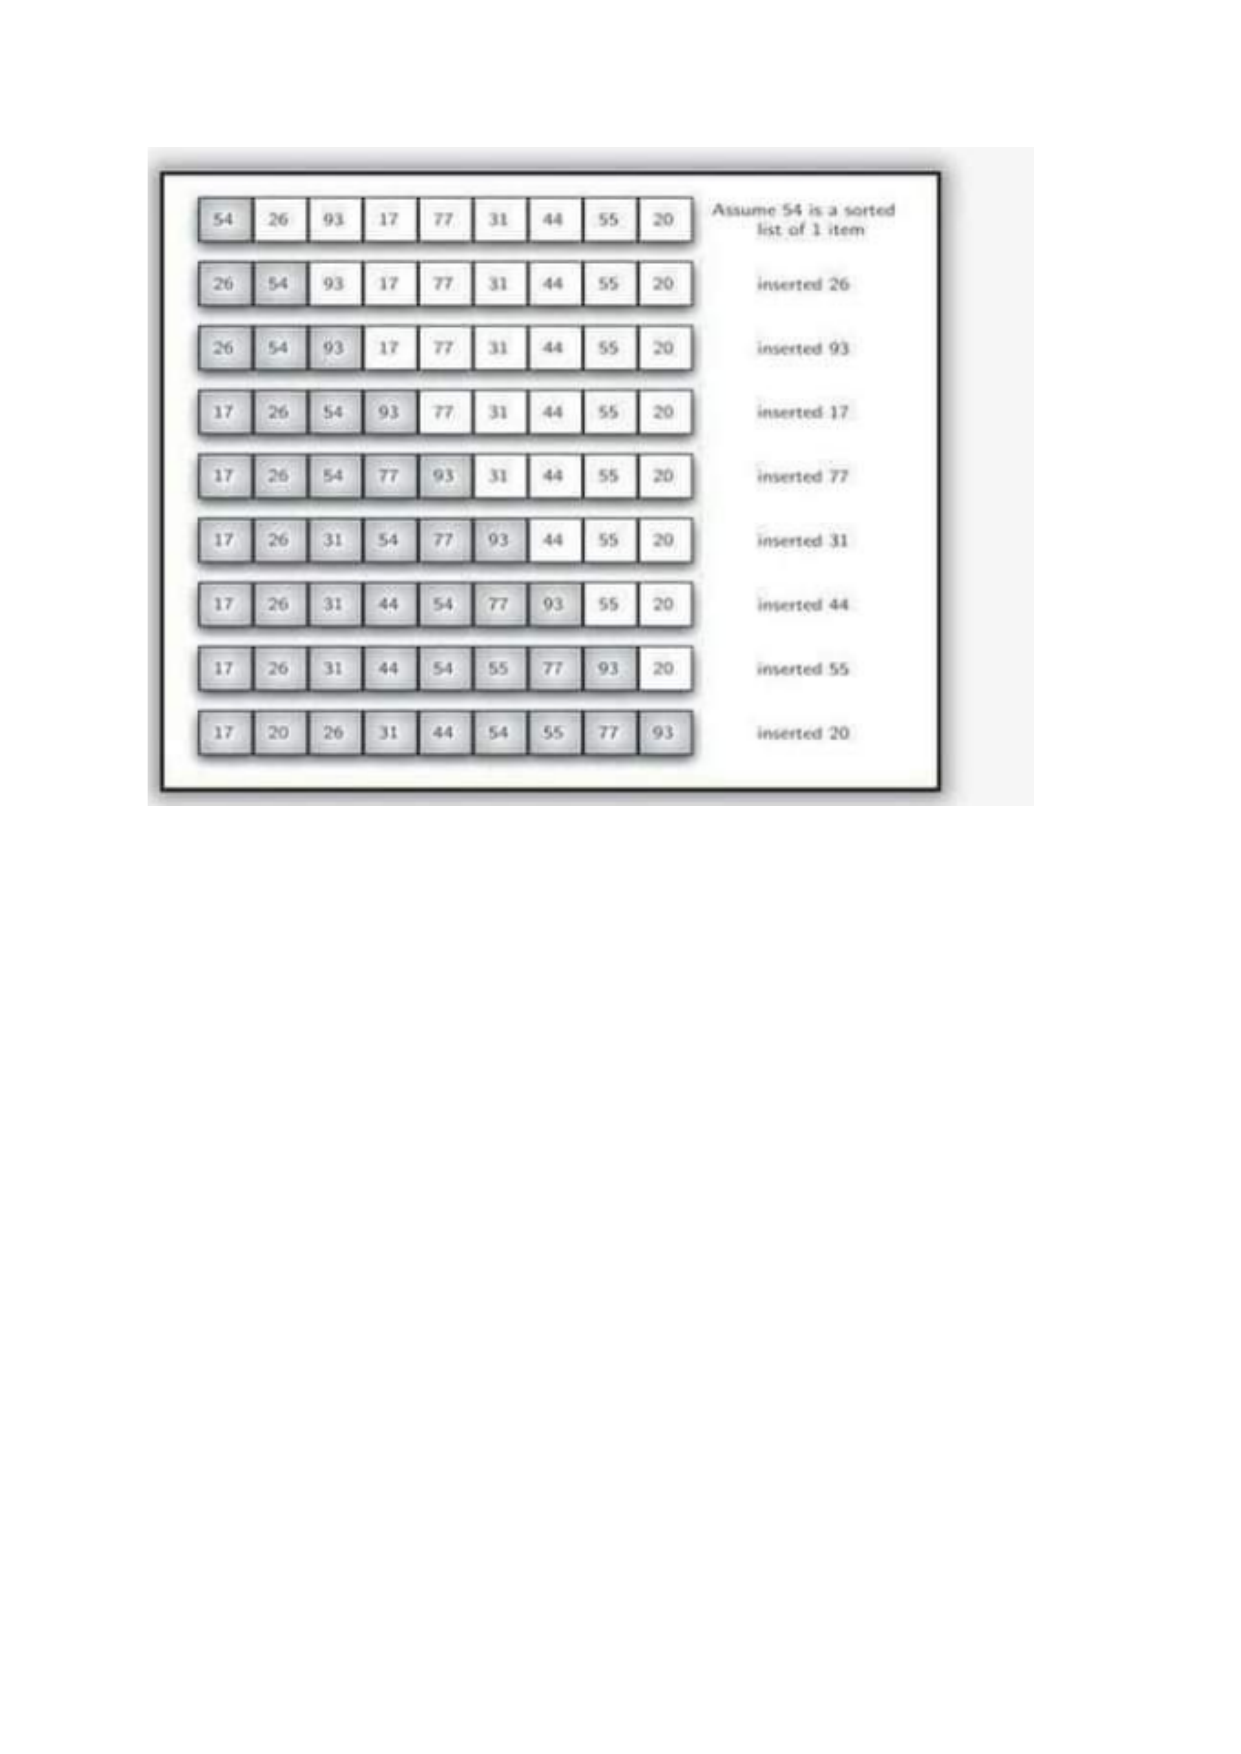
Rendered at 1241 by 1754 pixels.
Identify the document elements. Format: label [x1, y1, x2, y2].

picture [147, 147, 1034, 806]
